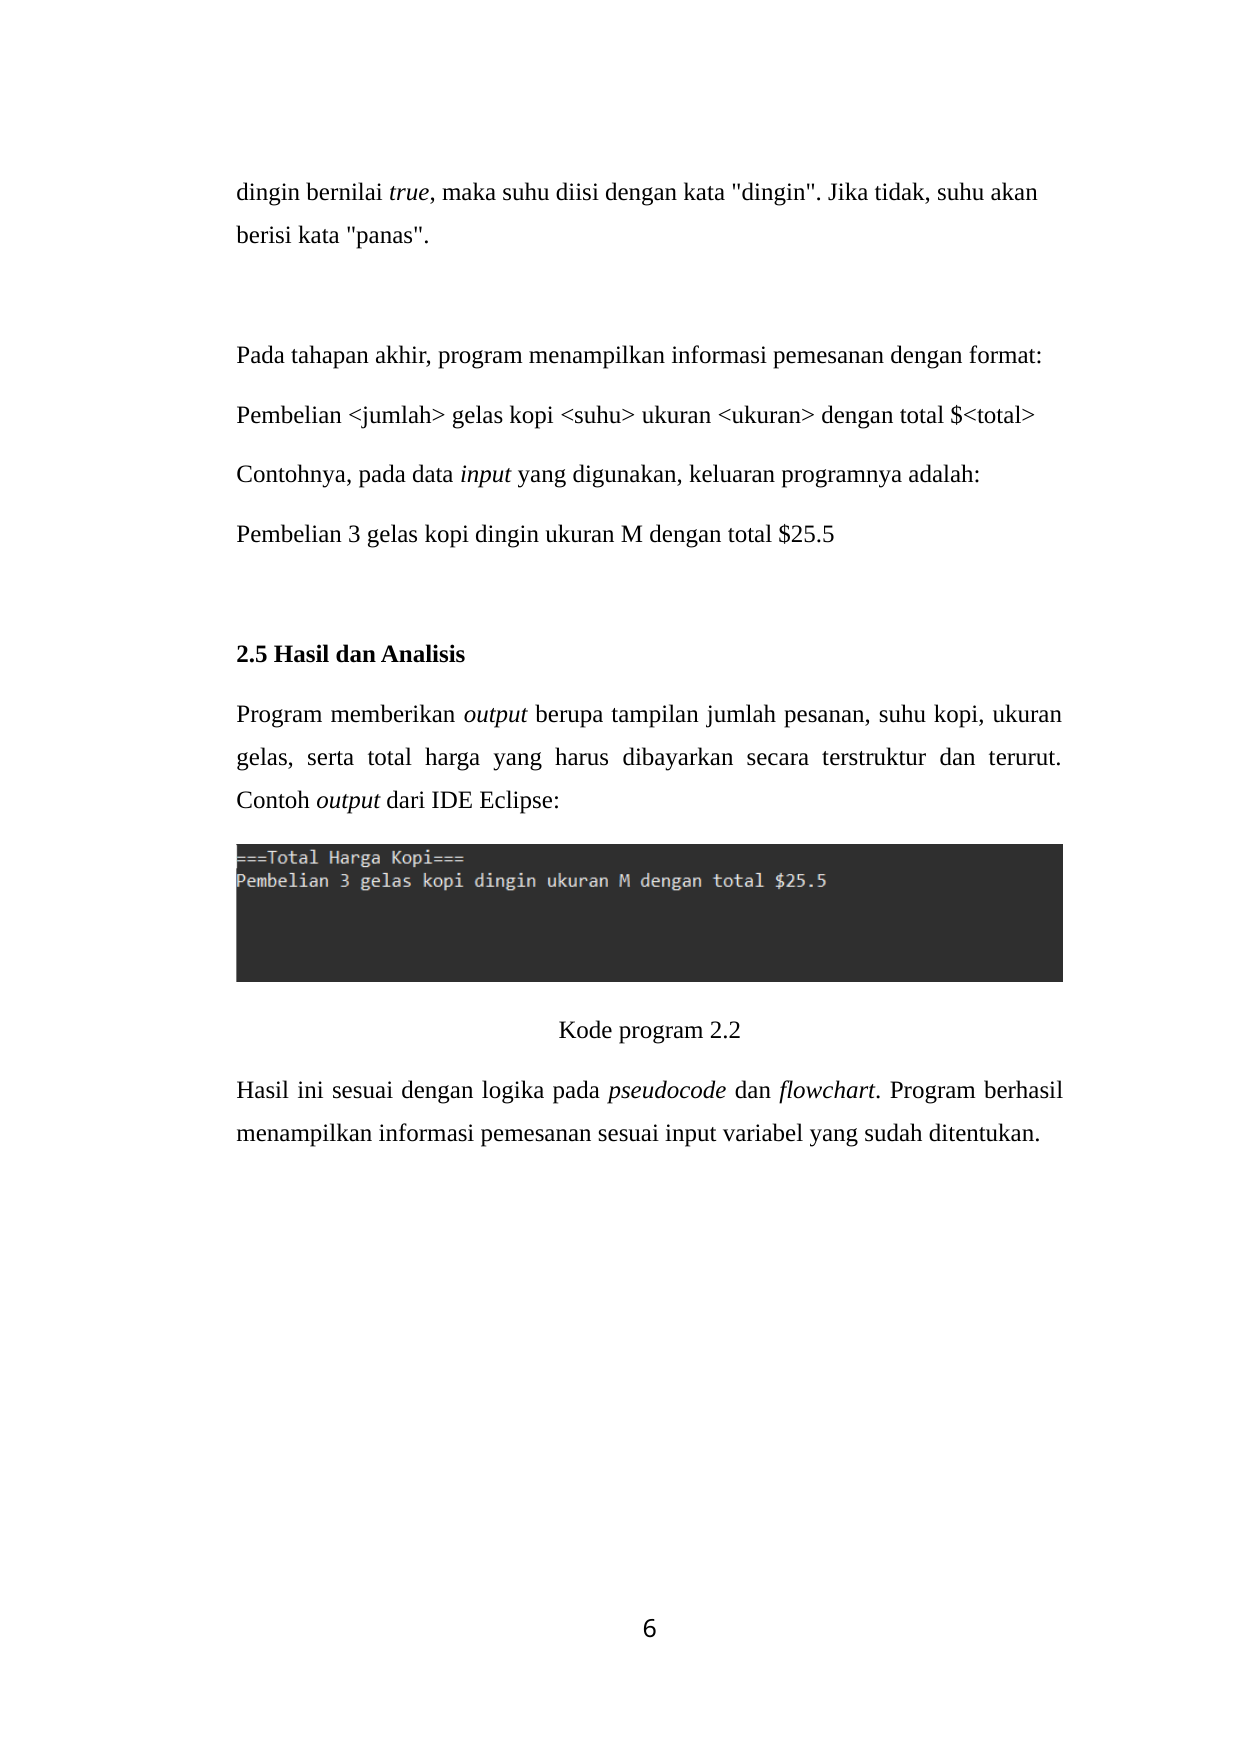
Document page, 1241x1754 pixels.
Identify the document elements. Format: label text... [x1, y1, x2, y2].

text Pembelian 3 gelas kopi dingin ukuran M dengan total $25.5 [236, 519, 1063, 548]
text Contohnya, pada data input yang digunakan, keluaran programnya adalah: [236, 459, 1063, 488]
subtitle 2.5 Hasil dan Analisis [236, 639, 1063, 668]
text Program memberikan output berupa tampilan jumlah pesanan, suhu kopi, ukuran gelas, serta total harga yang harus dibayarkan secara terstruktur dan terurut. Contoh output dari IDE Eclipse: [236, 699, 1063, 814]
text Hasil ini sesuai dengan logika pada pseudocode dan flowchart. Program berhasil menampilkan informasi pemesanan sesuai input variabel yang sudah ditentukan. [236, 1075, 1063, 1147]
text Kode program 2.2 [236, 1015, 1063, 1044]
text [236, 177, 1063, 249]
text Pembelian <jumlah> gelas kopi <suhu> ukuran <ukuran> dengan total $<total> [236, 400, 1063, 428]
picture [236, 844, 1063, 982]
text Pada tahapan akhir, program menampilkan informasi pemesanan dengan format: [236, 340, 1063, 369]
